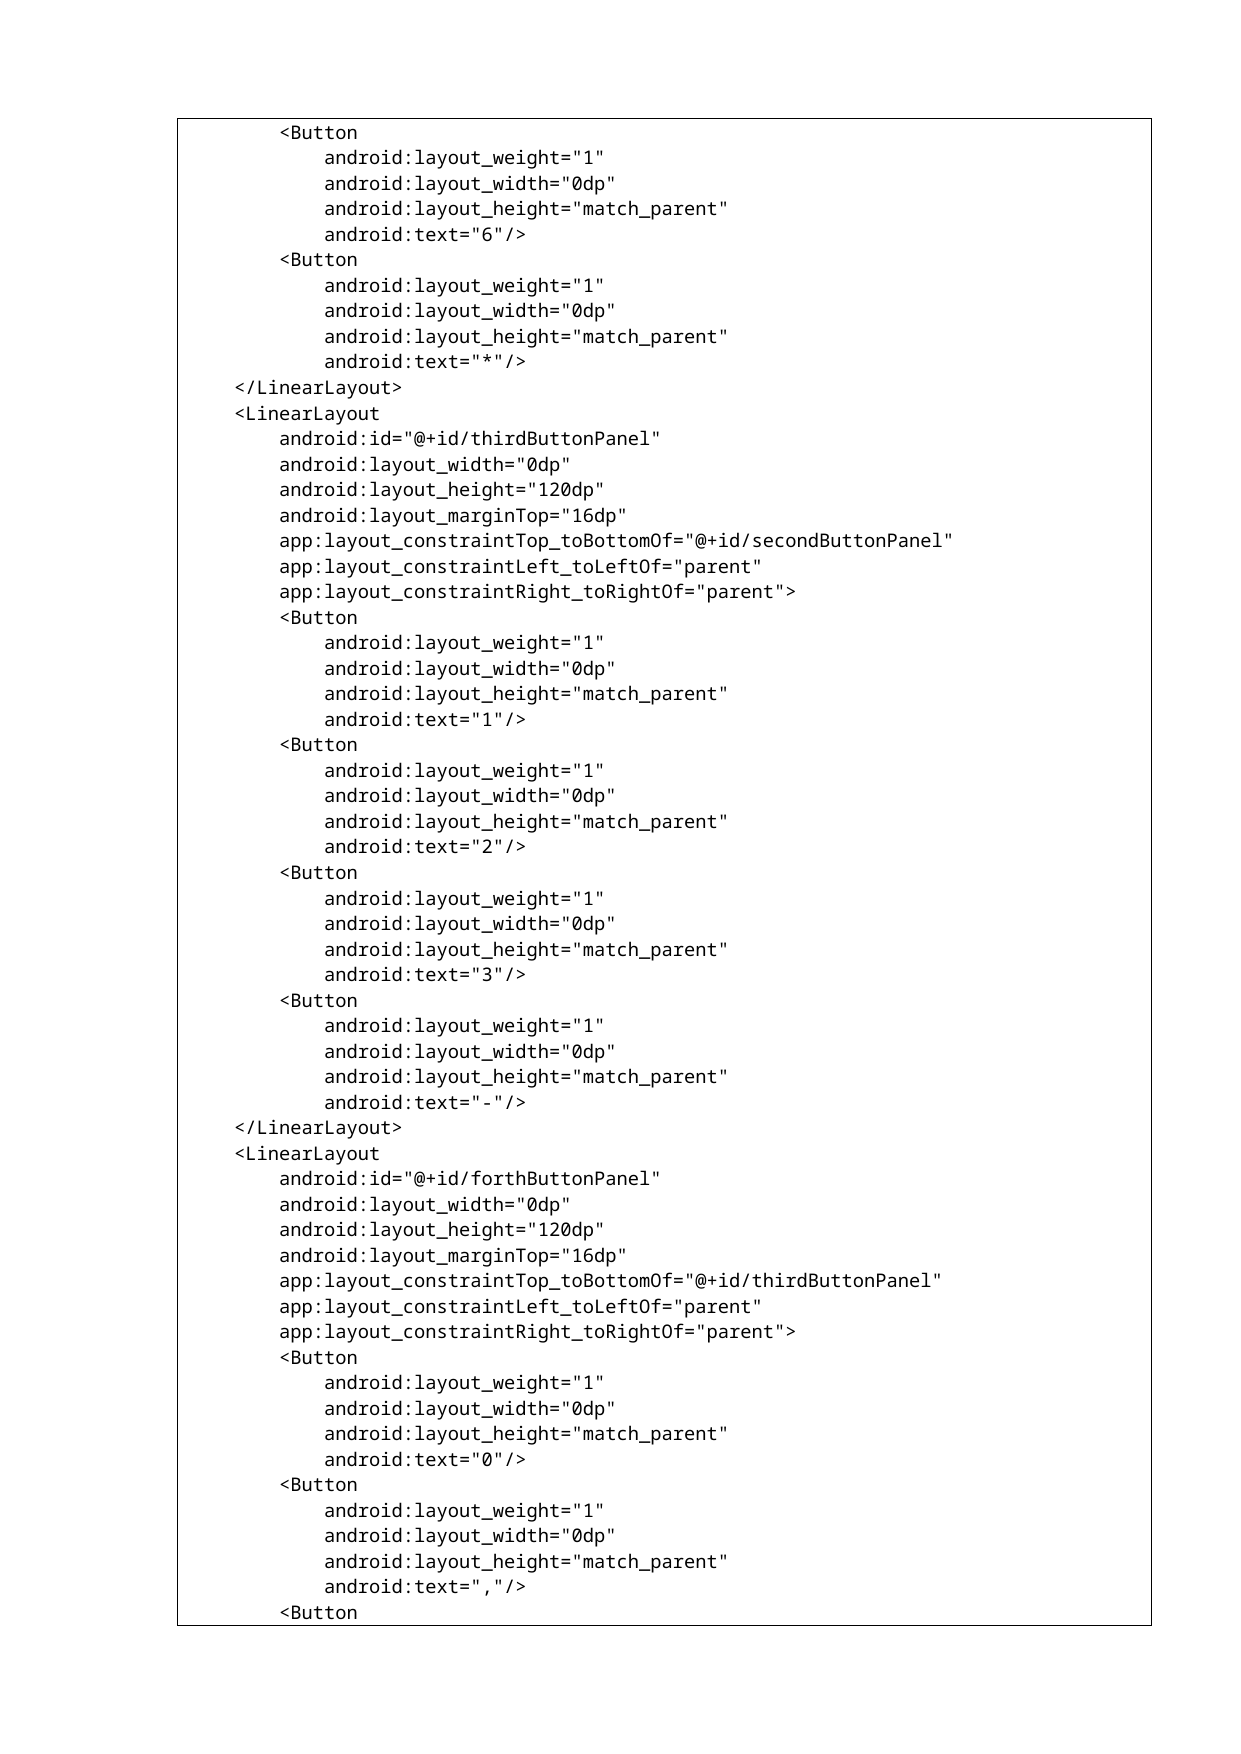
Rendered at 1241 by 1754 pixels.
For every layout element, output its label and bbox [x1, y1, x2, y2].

table_cell [178, 119, 1151, 1625]
